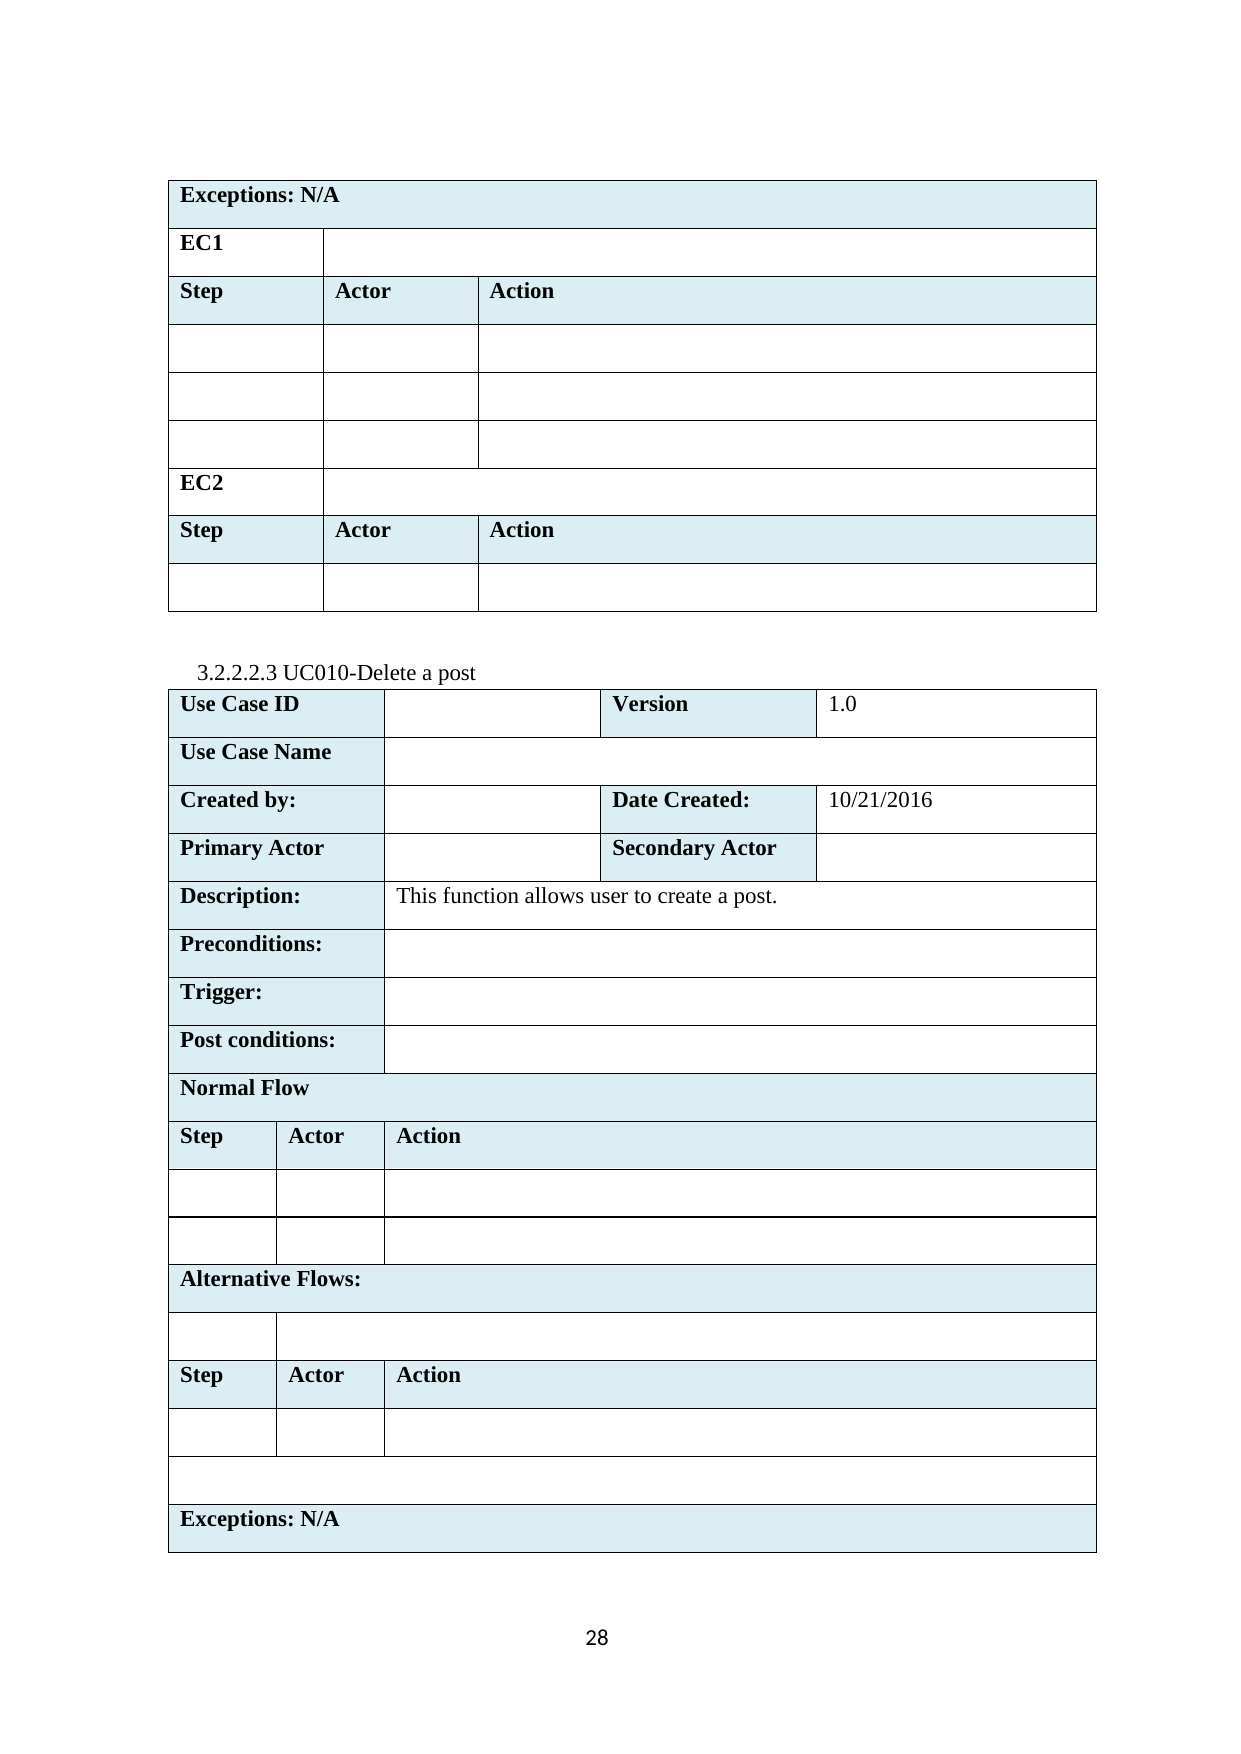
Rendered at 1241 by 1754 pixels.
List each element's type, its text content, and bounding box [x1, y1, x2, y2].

table_cell This function allows user to create a post. [385, 882, 1096, 929]
table_header [385, 690, 600, 737]
table_cell Actor [324, 277, 478, 324]
table_cell [169, 373, 323, 419]
table_cell Trigger: [169, 978, 384, 1025]
table_cell [277, 1409, 384, 1456]
table_cell Primary Actor [169, 834, 384, 881]
table_cell Actor [277, 1361, 384, 1408]
table_cell [817, 834, 1096, 881]
table_cell Step [169, 516, 323, 563]
table_cell [169, 1313, 276, 1360]
table_cell [169, 564, 323, 611]
table_cell Step [169, 1122, 276, 1168]
table_cell [385, 1026, 1096, 1073]
table_cell [169, 1409, 276, 1456]
table_cell Action [385, 1361, 1096, 1408]
table_cell [277, 1313, 1096, 1360]
table_cell Step [169, 1361, 276, 1408]
table_cell Actor [324, 516, 478, 563]
table_cell [385, 786, 600, 833]
table_cell Actor [277, 1122, 384, 1168]
table_cell Action [479, 516, 1096, 563]
table_cell EC2 [169, 469, 323, 515]
table_cell [324, 564, 478, 611]
table_cell Exceptions: N/A [169, 181, 1096, 228]
table_header Use Case ID [169, 690, 384, 737]
table_cell 10/21/2016 [817, 786, 1096, 833]
table_cell Step [169, 277, 323, 324]
table_cell Exceptions: N/A [169, 1505, 1096, 1552]
table_cell EC1 [169, 229, 323, 276]
table_cell [479, 325, 1096, 372]
table_cell [385, 930, 1096, 977]
table_cell [479, 373, 1096, 419]
table_header Version [601, 690, 816, 737]
table_cell Created by: [169, 786, 384, 833]
table_cell [479, 564, 1096, 611]
table_cell Date Created: [601, 786, 816, 833]
table_cell [385, 1409, 1096, 1456]
table_cell [169, 325, 323, 372]
table_cell [385, 1218, 1096, 1264]
table_cell [385, 738, 1096, 785]
subtitle 3.2.2.2.3 UC010-Delete a post [197, 659, 1053, 686]
table_cell [169, 1218, 276, 1264]
table_cell Action [479, 277, 1096, 324]
table_cell Preconditions: [169, 930, 384, 977]
table_cell [277, 1170, 384, 1216]
table_cell Action [385, 1122, 1096, 1168]
table_cell Post conditions: [169, 1026, 384, 1073]
table_cell [324, 325, 478, 372]
table_cell [479, 421, 1096, 467]
table_cell [324, 469, 1096, 515]
table_cell [169, 1457, 1096, 1504]
table_cell [169, 421, 323, 467]
table_cell [277, 1218, 384, 1264]
table_cell [169, 1170, 276, 1216]
table_cell [385, 1170, 1096, 1216]
table_cell [324, 421, 478, 467]
table_cell Normal Flow [169, 1074, 1096, 1121]
table_header 1.0 [817, 690, 1096, 737]
table_cell Secondary Actor [601, 834, 816, 881]
table_cell [324, 373, 478, 419]
table_cell [385, 834, 600, 881]
table_cell Description: [169, 882, 384, 929]
table_cell [324, 229, 1096, 276]
table_cell Alternative Flows: [169, 1265, 1096, 1312]
table_cell Use Case Name [169, 738, 384, 785]
table_cell [385, 978, 1096, 1025]
